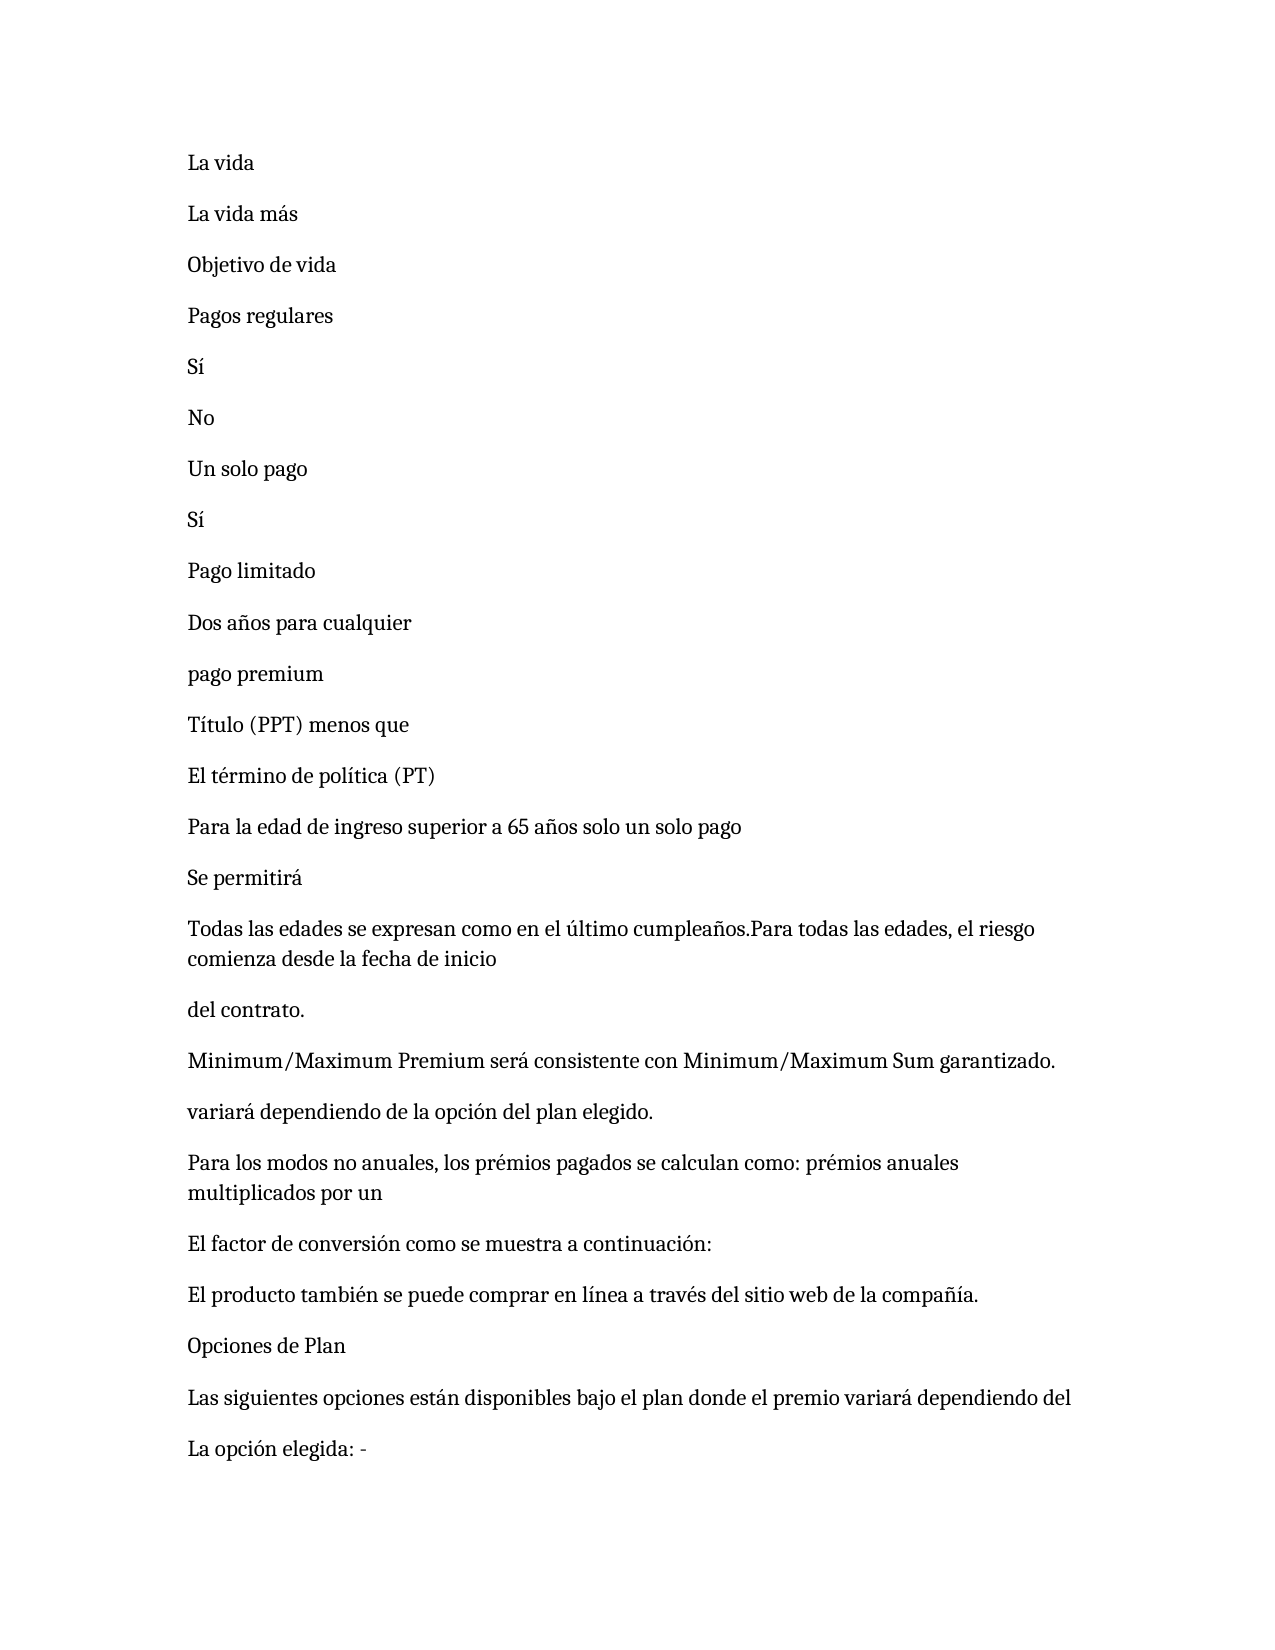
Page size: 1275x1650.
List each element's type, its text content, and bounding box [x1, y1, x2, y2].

text El producto también se puede comprar en línea a través del sitio web de la compañía. [187, 1282, 1087, 1309]
text del contrato. [187, 997, 1087, 1023]
text No [187, 405, 1087, 432]
text Para los modos no anuales, los prémios pagados se calculan como: prémios anuales multiplicados por un [187, 1150, 1087, 1207]
text Objetivo de vida [187, 252, 1087, 278]
text Sí [187, 354, 1087, 381]
text Sí [187, 507, 1087, 534]
text La vida más [187, 201, 1087, 227]
text Dos años para cualquier [187, 609, 1087, 636]
text La vida [187, 150, 1087, 176]
text Para la edad de ingreso superior a 65 años solo un solo pago [187, 813, 1087, 840]
text Minimum/Maximum Premium será consistente con Minimum/Maximum Sum garantizado. [187, 1048, 1087, 1074]
text pago premium [187, 660, 1087, 687]
text Todas las edades se expresan como en el último cumpleaños.Para todas las edades, el riesgo comienza desde la fecha de inicio [187, 916, 1087, 972]
text Un solo pago [187, 456, 1087, 483]
text El término de política (PT) [187, 762, 1087, 789]
text Pago limitado [187, 558, 1087, 585]
text Pagos regulares [187, 303, 1087, 329]
text Se permitirá [187, 864, 1087, 891]
text variará dependiendo de la opción del plan elegido. [187, 1099, 1087, 1125]
text Opciones de Plan [187, 1333, 1087, 1360]
text Las siguientes opciones están disponibles bajo el plan donde el premio variará dependiendo del [187, 1384, 1087, 1411]
text La opción elegida: - [187, 1435, 1087, 1462]
text El factor de conversión como se muestra a continuación: [187, 1231, 1087, 1258]
text Título (PPT) menos que [187, 711, 1087, 738]
